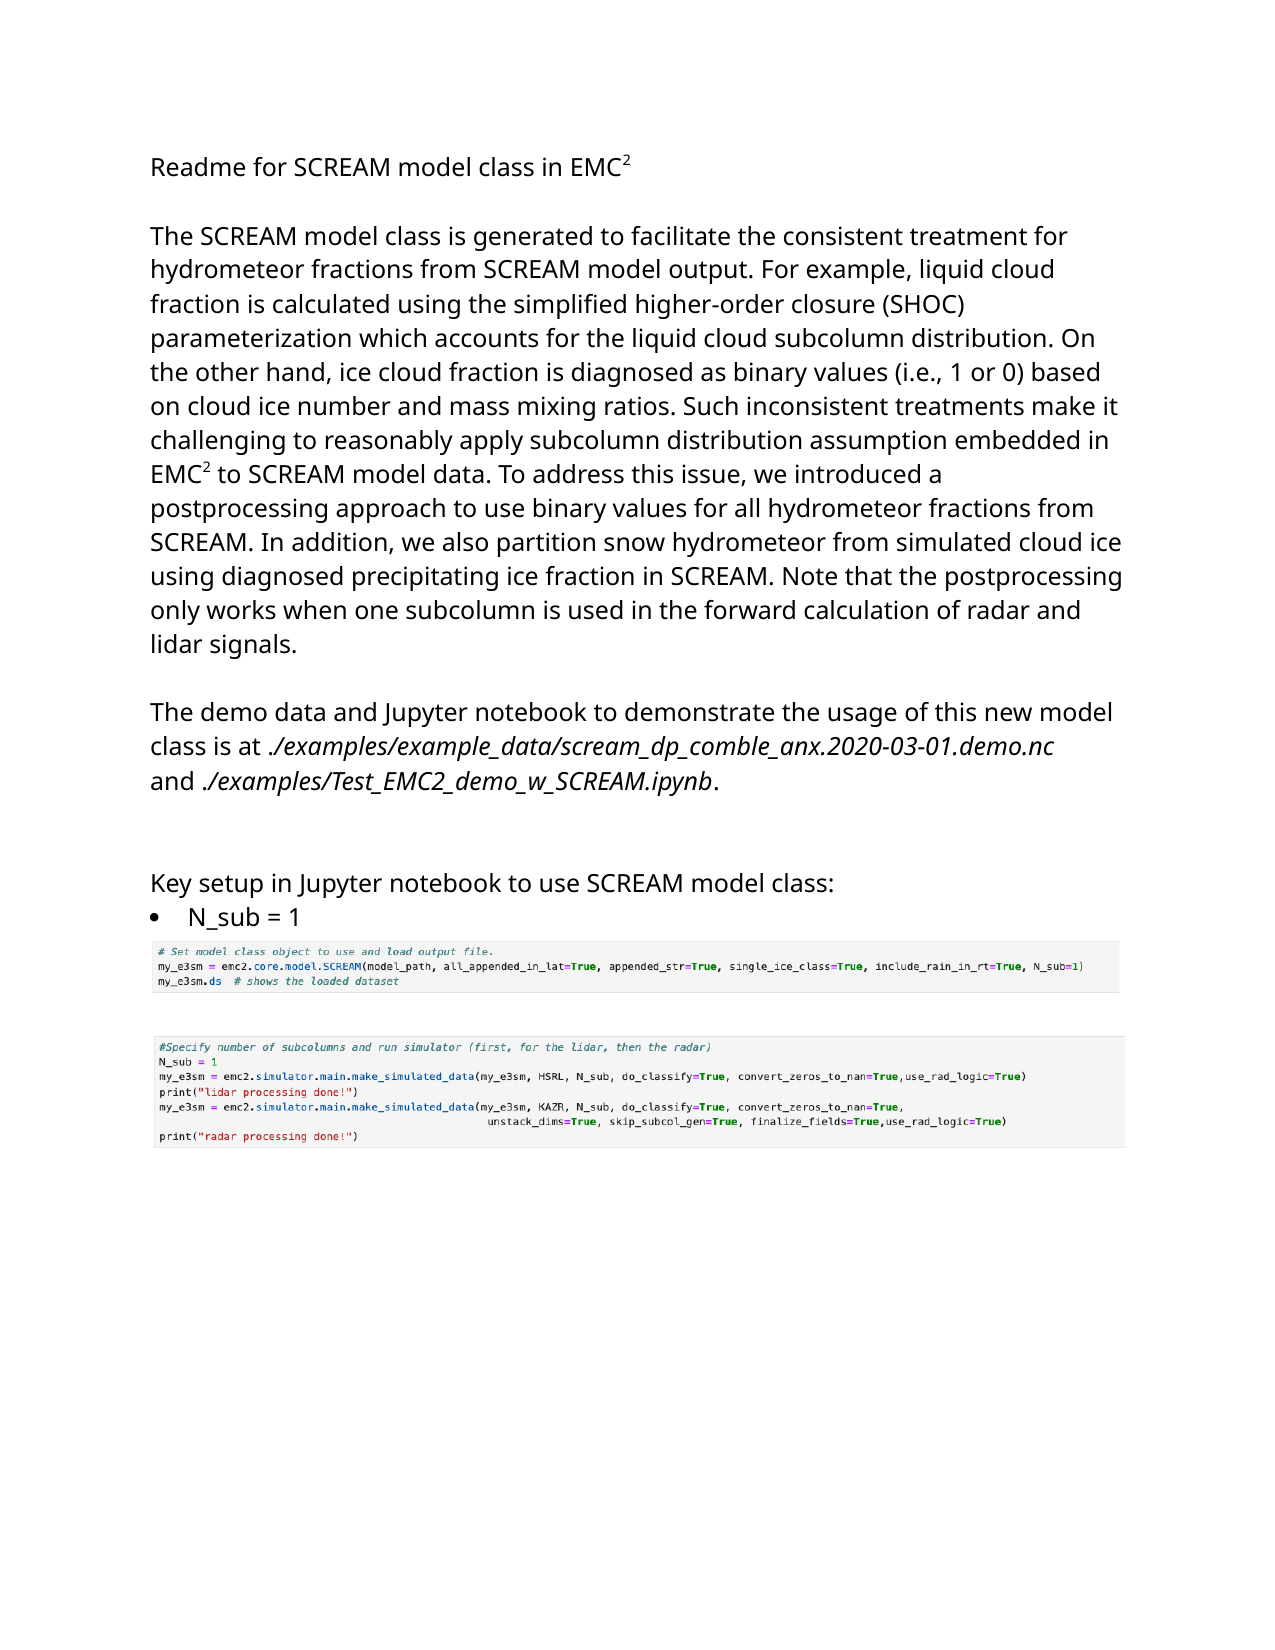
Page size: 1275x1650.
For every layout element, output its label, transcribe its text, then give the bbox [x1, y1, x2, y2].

text The SCREAM model class is generated to facilitate the consistent treatment for hydrometeor fractions from SCREAM model output. For example, liquid cloud fraction is calculated using the simplified higher-order closure (SHOC) parameterization which accounts for the liquid cloud subcolumn distribution. On the other hand, ice cloud fraction is diagnosed as binary values (i.e., 1 or 0) based on cloud ice number and mass mixing ratios. Such inconsistent treatments make it challenging to reasonably apply subcolumn distribution assumption embedded in EMC2 to SCREAM model data. To address this issue, we introduced a postprocessing approach to use binary values for all hydrometeor fractions from SCREAM. In addition, we also partition snow hydrometeor from simulated cloud ice using diagnosed precipitating ice fraction in SCREAM. Note that the postprocessing only works when one subcolumn is used in the forward calculation of radar and lidar signals. [150, 218, 1125, 661]
list N_sub = 1 [150, 899, 1125, 933]
text Key setup in Jupyter notebook to use SCREAM model class: [150, 865, 1125, 899]
text The demo data and Jupyter notebook to demonstrate the usage of this new model class is at ./examples/example_data/scream_dp_comble_anx.2020-03-01.demo.nc and ./examples/Test_EMC2_demo_w_SCREAM.ipynb. [150, 695, 1125, 797]
picture [150, 1033, 1125, 1152]
text Readme for SCREAM model class in EMC2 [150, 150, 1125, 184]
picture [150, 933, 1120, 999]
